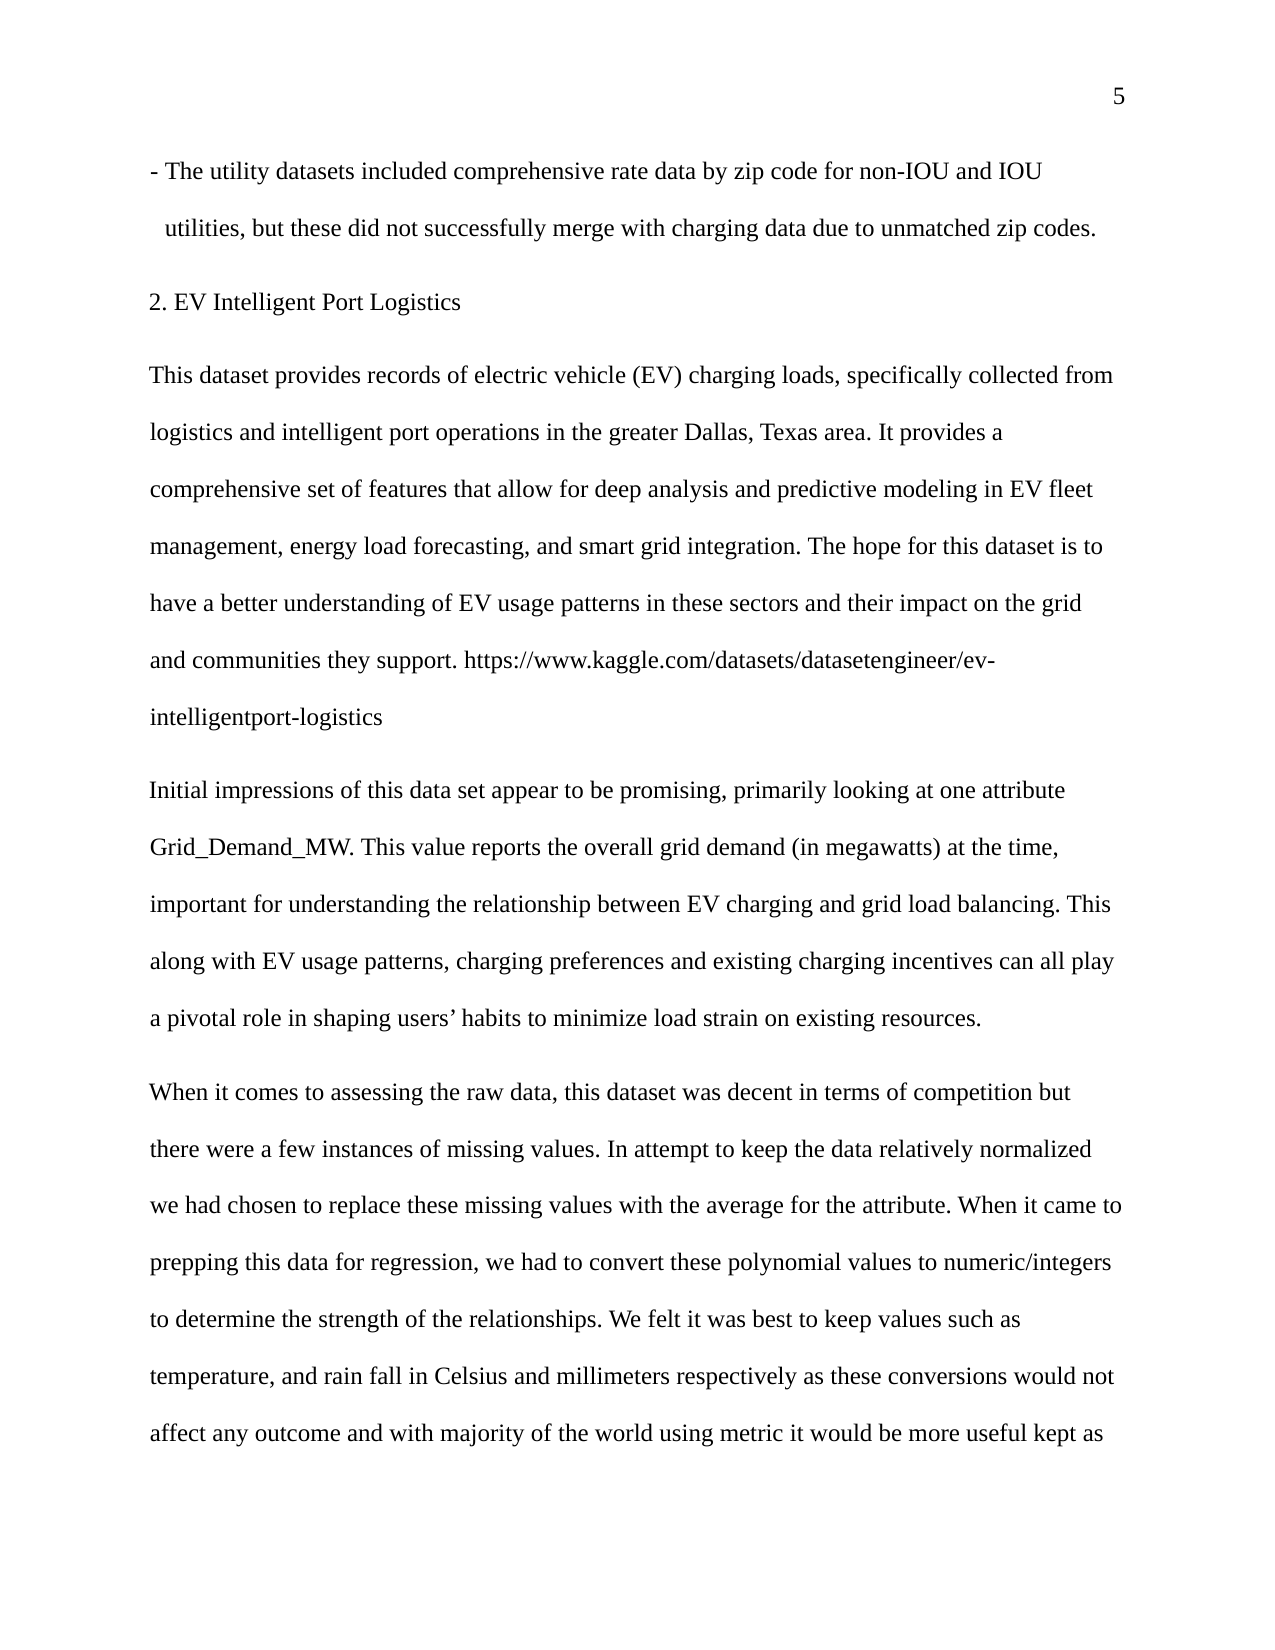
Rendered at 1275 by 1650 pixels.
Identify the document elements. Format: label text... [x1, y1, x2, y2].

text 2. EV Intelligent Port Logistics [148, 287, 1124, 315]
text Initial impressions of this data set appear to be promising, primarily looking at one attribute Grid_Demand_MW. This value reports the overall grid demand (in megawatts) at the time, important for understanding the relationship between EV charging and grid load balancing. This along with EV usage patterns, charging preferences and existing charging incentives can all play a pivotal role in shaping users’ habits to minimize load strain on existing resources. [148, 776, 1124, 1032]
list The utility datasets included comprehensive rate data by zip code for non-IOU and IOU utilities, but these did not successfully merge with charging data due to unmatched zip codes. [150, 156, 1124, 242]
text This dataset provides records of electric vehicle (EV) charging loads, specifically collected from logistics and intelligent port operations in the greater Dallas, Texas area. It provides a comprehensive set of features that allow for deep analysis and predictive modeling in EV fleet management, energy load forecasting, and smart grid integration. The hope for this dataset is to have a better understanding of EV usage patterns in these sectors and their impact on the grid and communities they support. https://www.kaggle.com/datasets/datasetengineer/ev-intelligentport-logistics [148, 361, 1124, 731]
text When it comes to assessing the raw data, this dataset was decent in terms of competition but there were a few instances of missing values. In attempt to keep the data relatively normalized we had chosen to replace these missing values with the average for the attribute. When it came to prepping this data for regression, we had to convert these polynomial values to numeric/integers to determine the strength of the relationships. We felt it was best to keep values such as temperature, and rain fall in Celsius and millimeters respectively as these conversions would not affect any outcome and with majority of the world using metric it would be more useful kept as [148, 1077, 1124, 1447]
